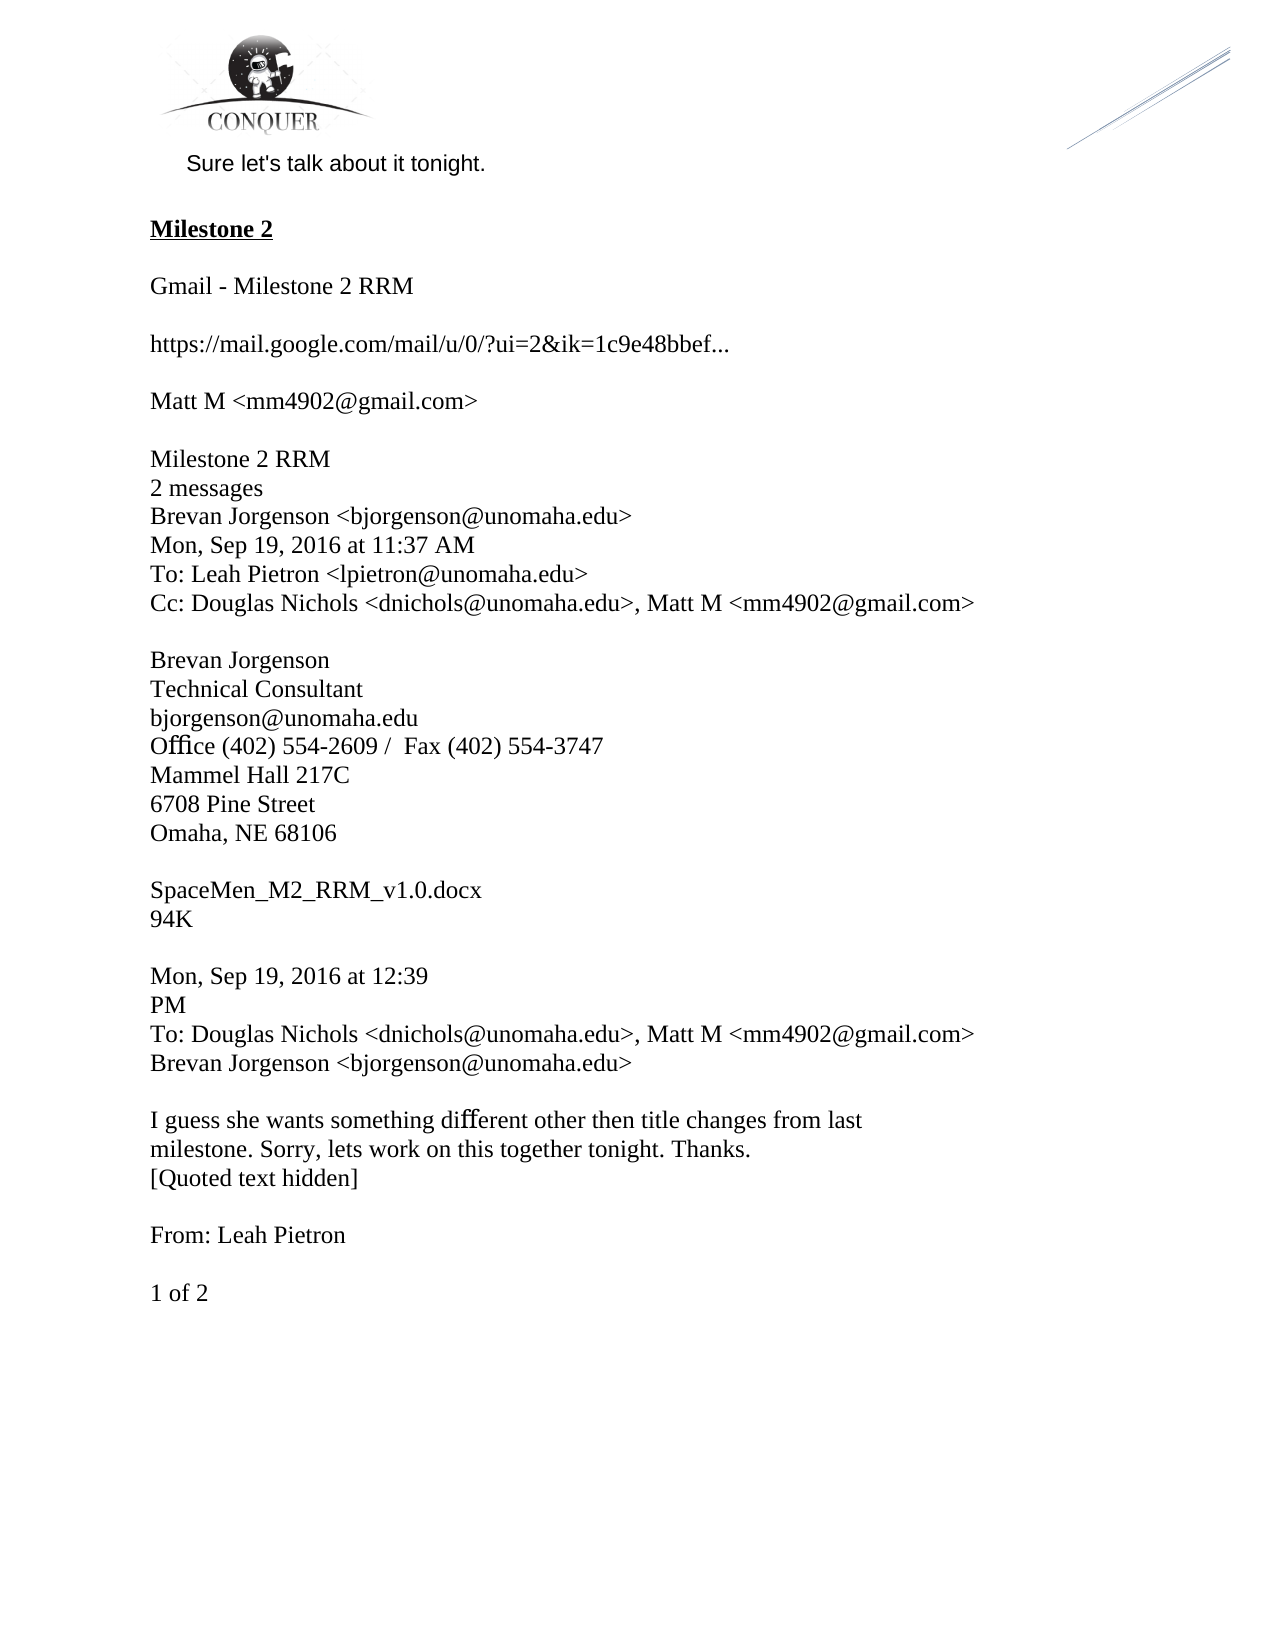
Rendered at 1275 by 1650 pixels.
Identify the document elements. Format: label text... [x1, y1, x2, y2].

text 6708 Pine Street [150, 789, 1125, 818]
text Mon, Sep 19, 2016 at 12:39 [150, 961, 1125, 990]
text https://mail.google.com/mail/u/0/?ui=2&ik=1c9e48bbef... [150, 329, 1125, 358]
text PM [150, 990, 1125, 1019]
text Mammel Hall 217C [150, 760, 1125, 789]
text SpaceMen_M2_RRM_v1.0.docx [150, 875, 1125, 904]
text Technical Consultant [150, 674, 1125, 703]
text 2 messages [150, 473, 1125, 501]
text Brevan Jorgenson <bjorgenson@unomaha.edu> [150, 501, 1125, 530]
text Milestone 2 [150, 214, 1125, 243]
text Matt M <mm4902@gmail.com> [150, 386, 1125, 415]
text bjorgenson@unomaha.edu [150, 703, 1125, 731]
text From: Leah Pietron [150, 1220, 1125, 1249]
text Gmail - Milestone 2 RRM [150, 271, 1125, 300]
text Oﬃce (402) 554-2609 / Fax (402) 554-3747 [150, 731, 1125, 760]
text 94K [150, 904, 1125, 933]
text 1 of 2 [150, 1278, 1125, 1306]
picture [180, 54, 353, 115]
text Omaha, NE 68106 [150, 818, 1125, 846]
text Cc: Douglas Nichols <dnichols@unomaha.edu>, Matt M <mm4902@gmail.com> [150, 588, 1125, 616]
text [Quoted text hidden] [150, 1163, 1125, 1191]
text Milestone 2 RRM [150, 444, 1125, 473]
text milestone. Sorry, lets work on this together tonight. Thanks. [150, 1134, 1125, 1163]
text Brevan Jorgenson <bjorgenson@unomaha.edu> [150, 1048, 1125, 1076]
text To: Douglas Nichols <dnichols@unomaha.edu>, Matt M <mm4902@gmail.com> [150, 1019, 1125, 1048]
text Brevan Jorgenson [150, 645, 1125, 674]
text Sure let's talk about it tonight. [186, 150, 1125, 176]
text Mon, Sep 19, 2016 at 11:37 AM [150, 530, 1125, 559]
text I guess she wants something diﬀerent other then title changes from last [150, 1105, 1125, 1134]
text To: Leah Pietron <lpietron@unomaha.edu> [150, 559, 1125, 588]
